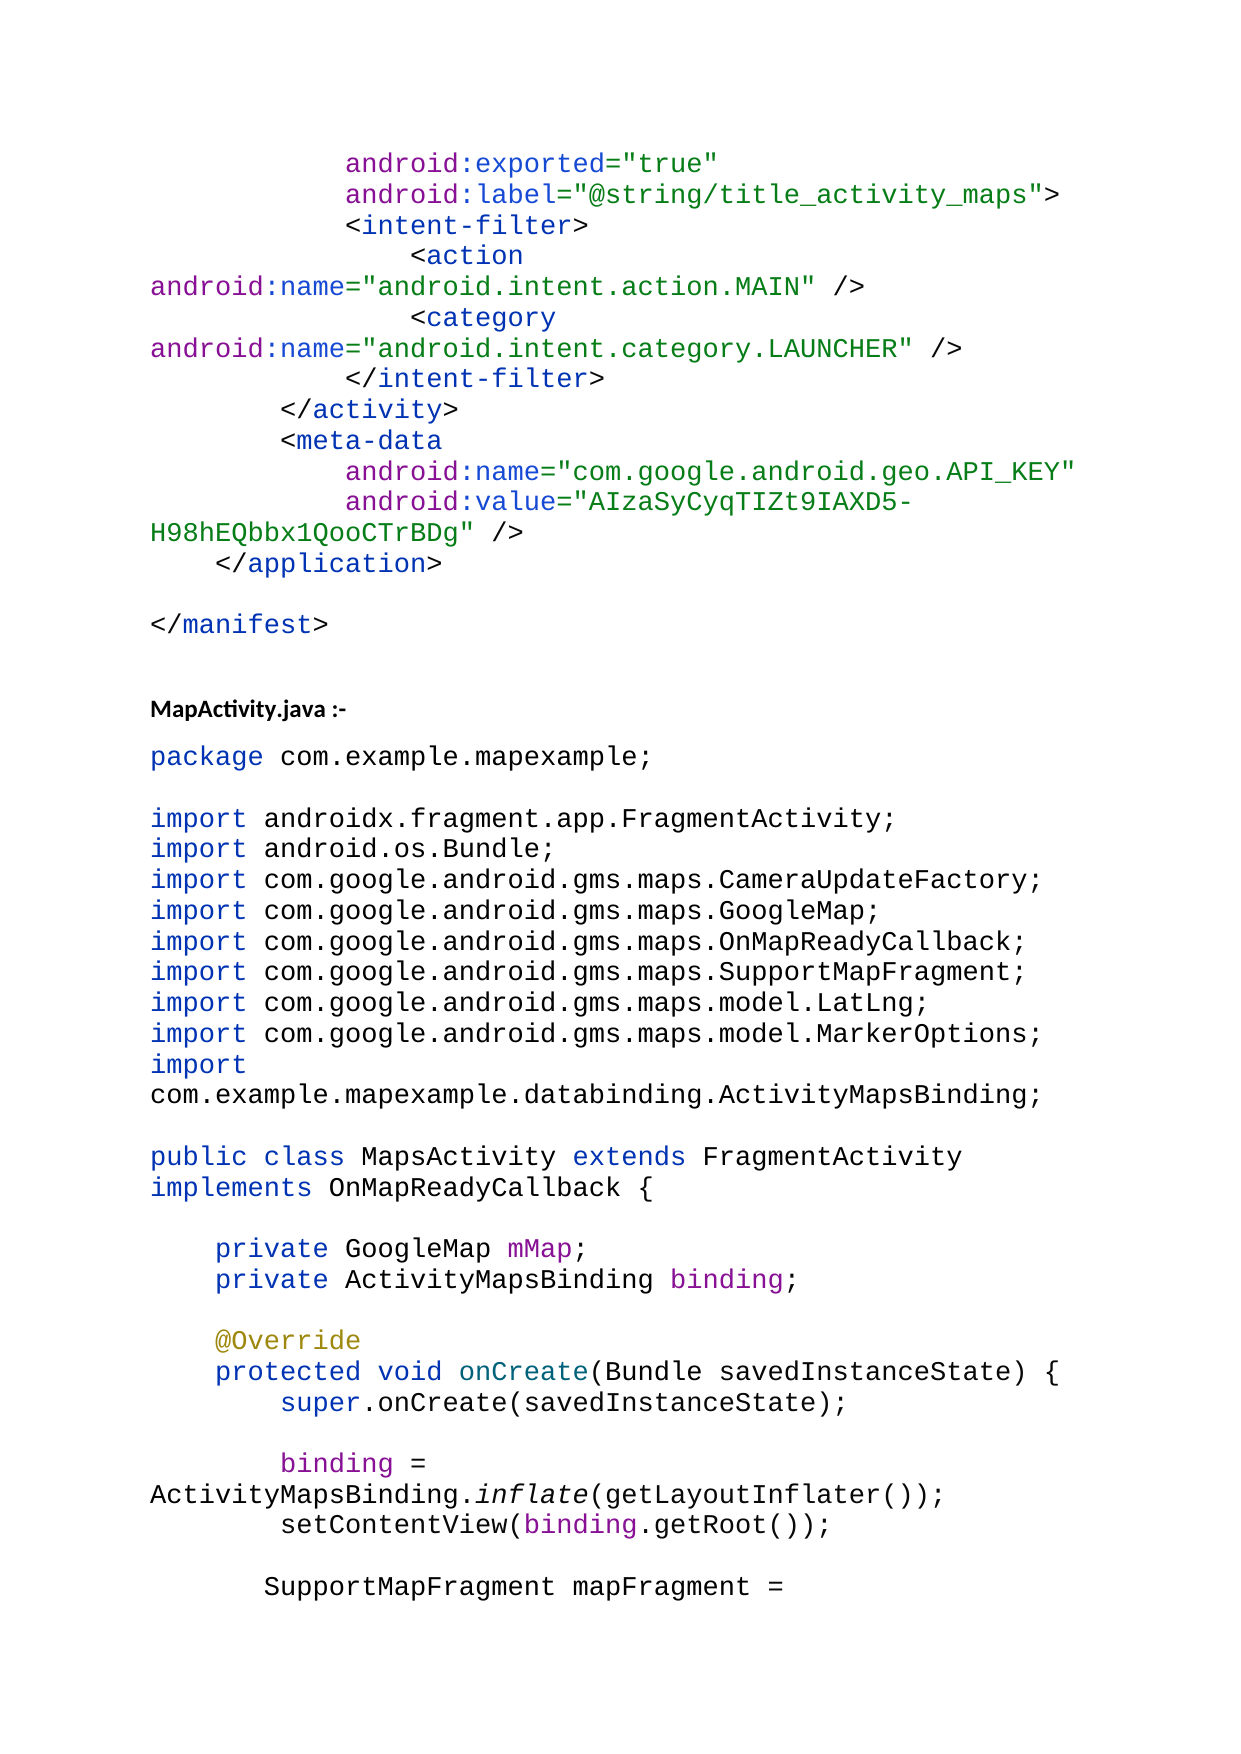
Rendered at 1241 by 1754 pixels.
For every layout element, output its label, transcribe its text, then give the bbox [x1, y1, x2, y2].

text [150, 150, 1090, 642]
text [150, 743, 1090, 1603]
text MapActivity.java :- [150, 693, 1090, 724]
